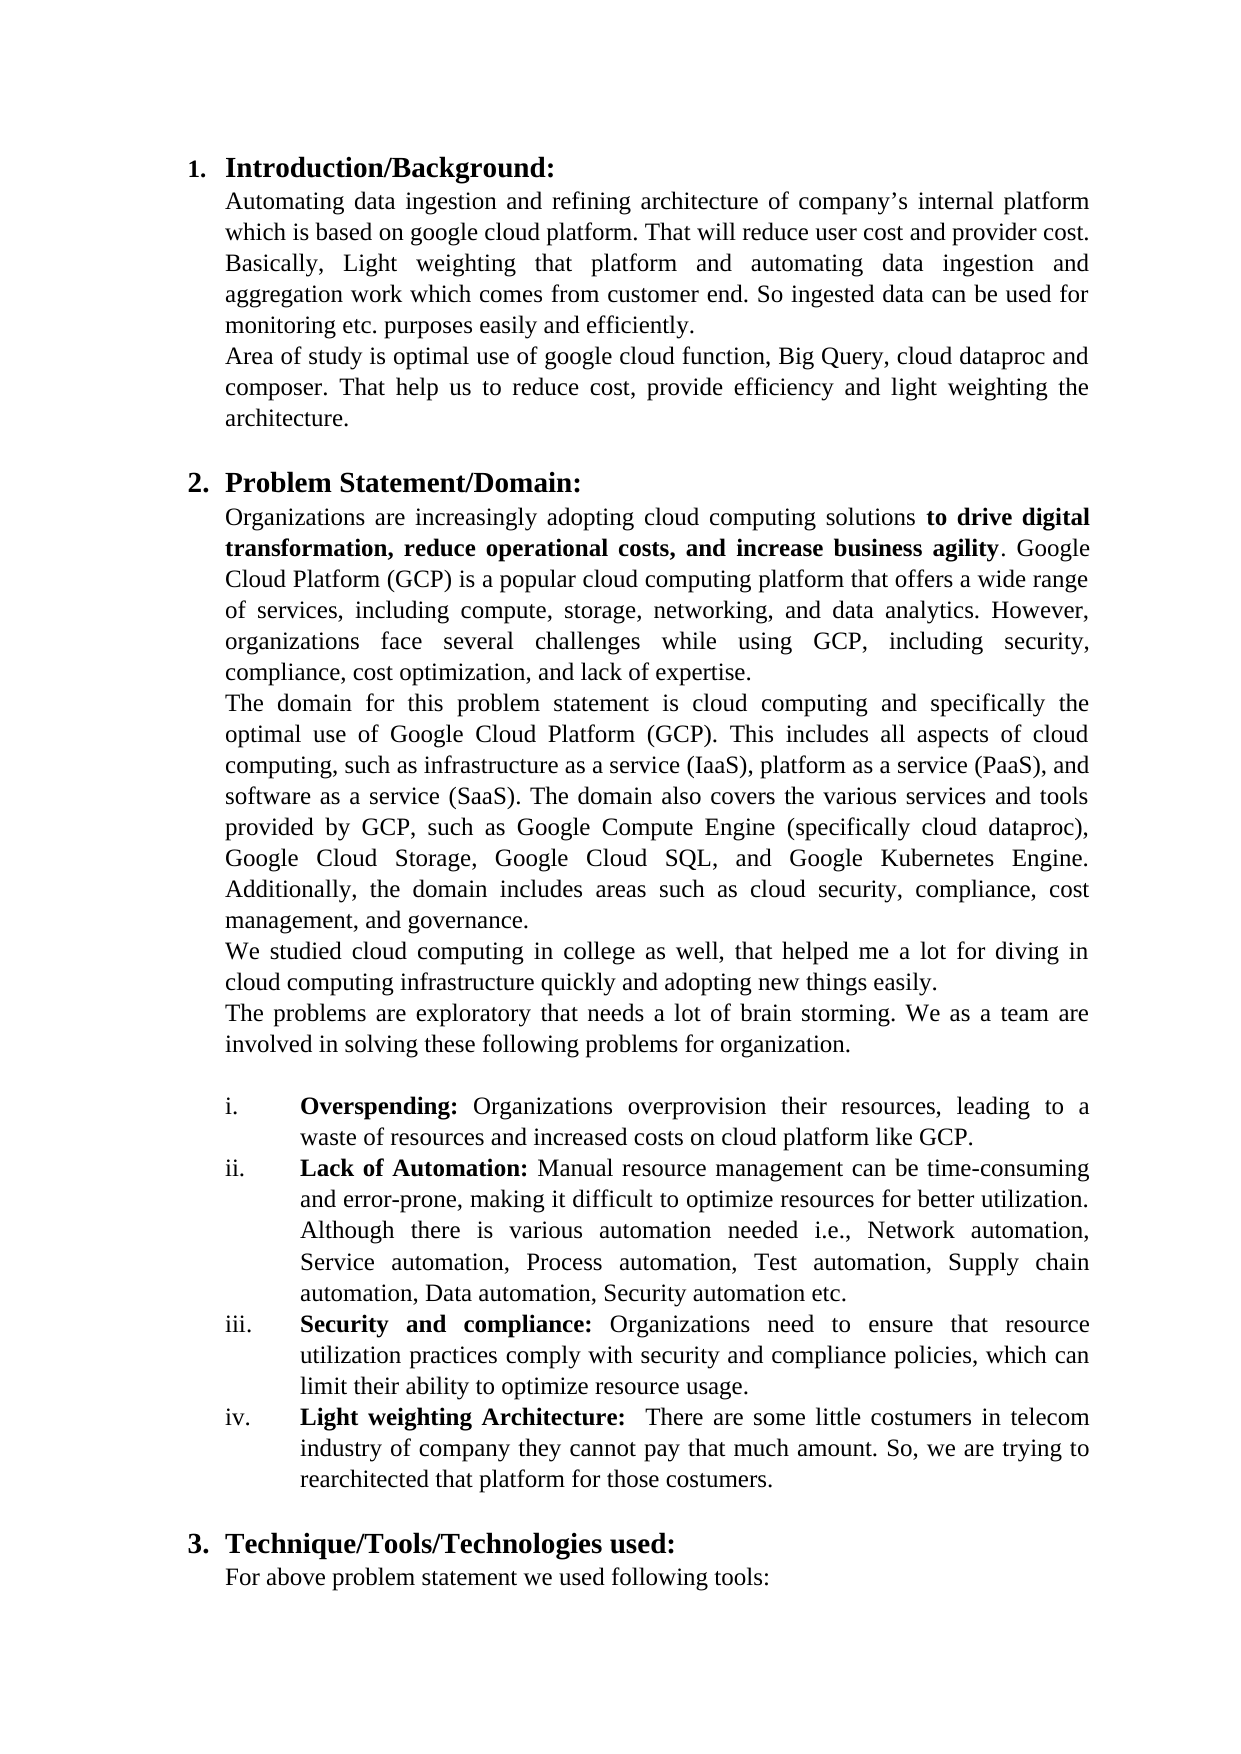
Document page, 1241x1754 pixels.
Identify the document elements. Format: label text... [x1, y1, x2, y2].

list For above problem statement we used following tools: [225, 1562, 1090, 1591]
list Overspending: Organizations overprovision their resources, leading to a waste of resources and increased costs on cloud platform like GCP. [225, 1091, 1090, 1151]
list Technique/Tools/Technologies used: [187, 1526, 1090, 1559]
list Automating data ingestion and refining architecture of company’s internal platform which is based on google cloud platform. That will reduce user cost and provider cost. Basically, Light weighting that platform and automating data ingestion and aggregation work which comes from customer end. So ingested data can be used for monitoring etc. purposes easily and efficiently. [225, 186, 1090, 339]
list We studied cloud computing in college as well, that helped me a lot for diving in cloud computing infrastructure quickly and adopting new things easily. [225, 936, 1090, 996]
list Introduction/Background: [187, 150, 1090, 183]
list Area of study is optimal use of google cloud function, Big Query, cloud dataproc and composer. That help us to reduce cost, provide efficiency and light weighting the architecture. [225, 341, 1090, 432]
list Problem Statement/Domain: [187, 466, 1090, 499]
list The problems are exploratory that needs a lot of brain storming. We as a team are involved in solving these following problems for organization. [225, 998, 1090, 1058]
list The domain for this problem statement is cloud computing and specifically the optimal use of Google Cloud Platform (GCP). This includes all aspects of cloud computing, such as infrastructure as a service (IaaS), platform as a service (PaaS), and software as a service (SaaS). The domain also covers the various services and tools provided by GCP, such as Google Compute Engine (specifically cloud dataproc), Google Cloud Storage, Google Cloud SQL, and Google Kubernetes Engine. Additionally, the domain includes areas such as cloud security, compliance, cost management, and governance. [225, 688, 1090, 934]
list Security and compliance: Organizations need to ensure that resource utilization practices comply with security and compliance policies, which can limit their ability to optimize resource usage. [225, 1309, 1090, 1399]
list Organizations are increasingly adopting cloud computing solutions to drive digital transformation, reduce operational costs, and increase business agility. Google Cloud Platform (GCP) is a popular cloud computing platform that offers a wide range of services, including compute, storage, networking, and data analytics. However, organizations face several challenges while using GCP, including security, compliance, cost optimization, and lack of expertise. [225, 502, 1090, 686]
list Lack of Automation: Manual resource management can be time-consuming and error-prone, making it difficult to optimize resources for better utilization. Although there is various automation needed i.e., Network automation, Service automation, Process automation, Test automation, Supply chain automation, Data automation, Security automation etc. [225, 1153, 1090, 1306]
list Light weighting Architecture: There are some little costumers in telecom industry of company they cannot pay that much amount. So, we are trying to rearchitected that platform for those costumers. [225, 1402, 1090, 1493]
